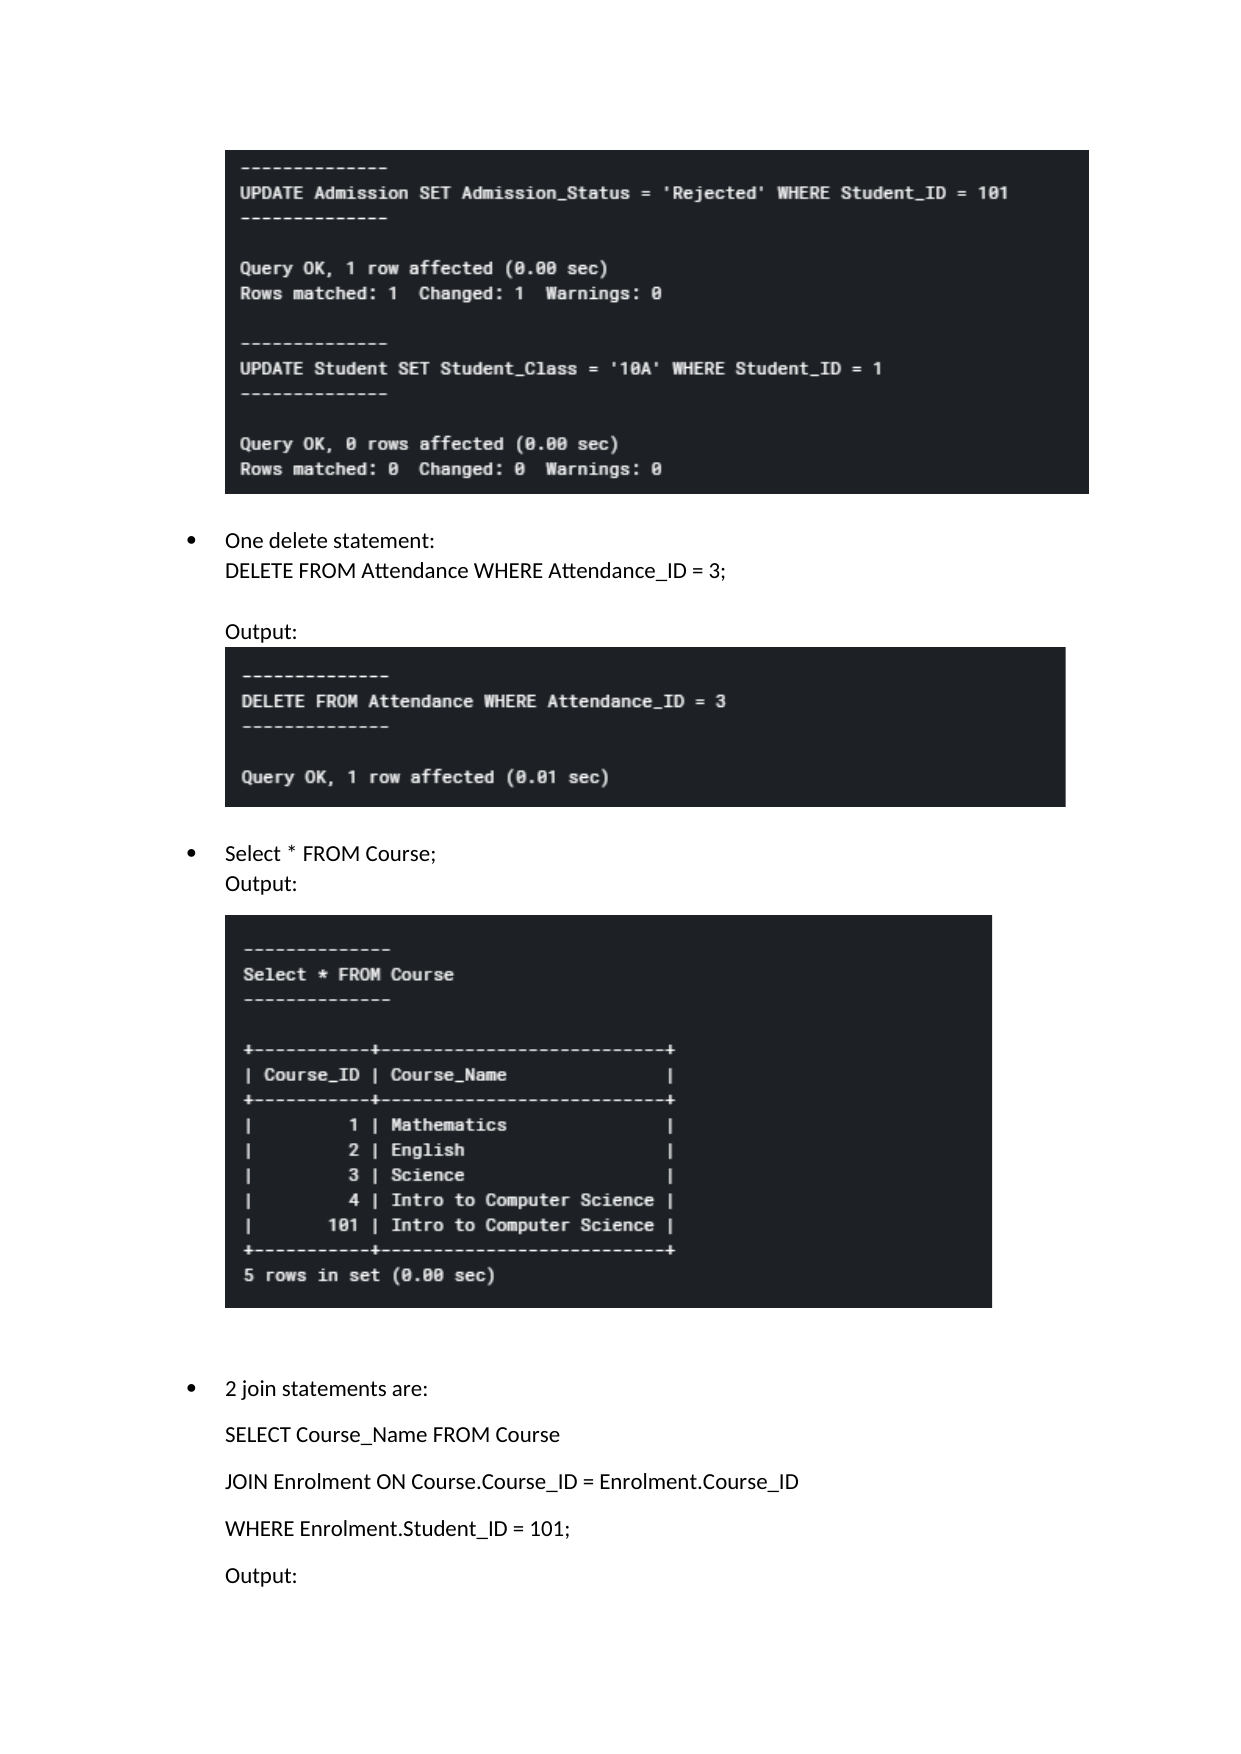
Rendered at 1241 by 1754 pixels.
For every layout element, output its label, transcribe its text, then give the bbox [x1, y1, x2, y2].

list 2 join statements are: [187, 1374, 1090, 1402]
picture [225, 647, 1066, 807]
list One delete statement: [187, 526, 1090, 554]
picture [225, 915, 993, 1308]
list Output: [225, 617, 1090, 645]
list DELETE FROM Attendance WHERE Attendance_ID = 3; [225, 556, 1090, 584]
picture [225, 150, 1089, 494]
list Select * FROM Course; [187, 839, 1090, 867]
text JOIN Enrolment ON Course.Course_ID = Enrolment.Course_ID [225, 1467, 1090, 1496]
list Output: [225, 869, 1090, 897]
text WHERE Enrolment.Student_ID = 101; [225, 1514, 1090, 1542]
text SELECT Course_Name FROM Course [225, 1421, 1090, 1449]
text Output: [225, 1561, 1090, 1589]
